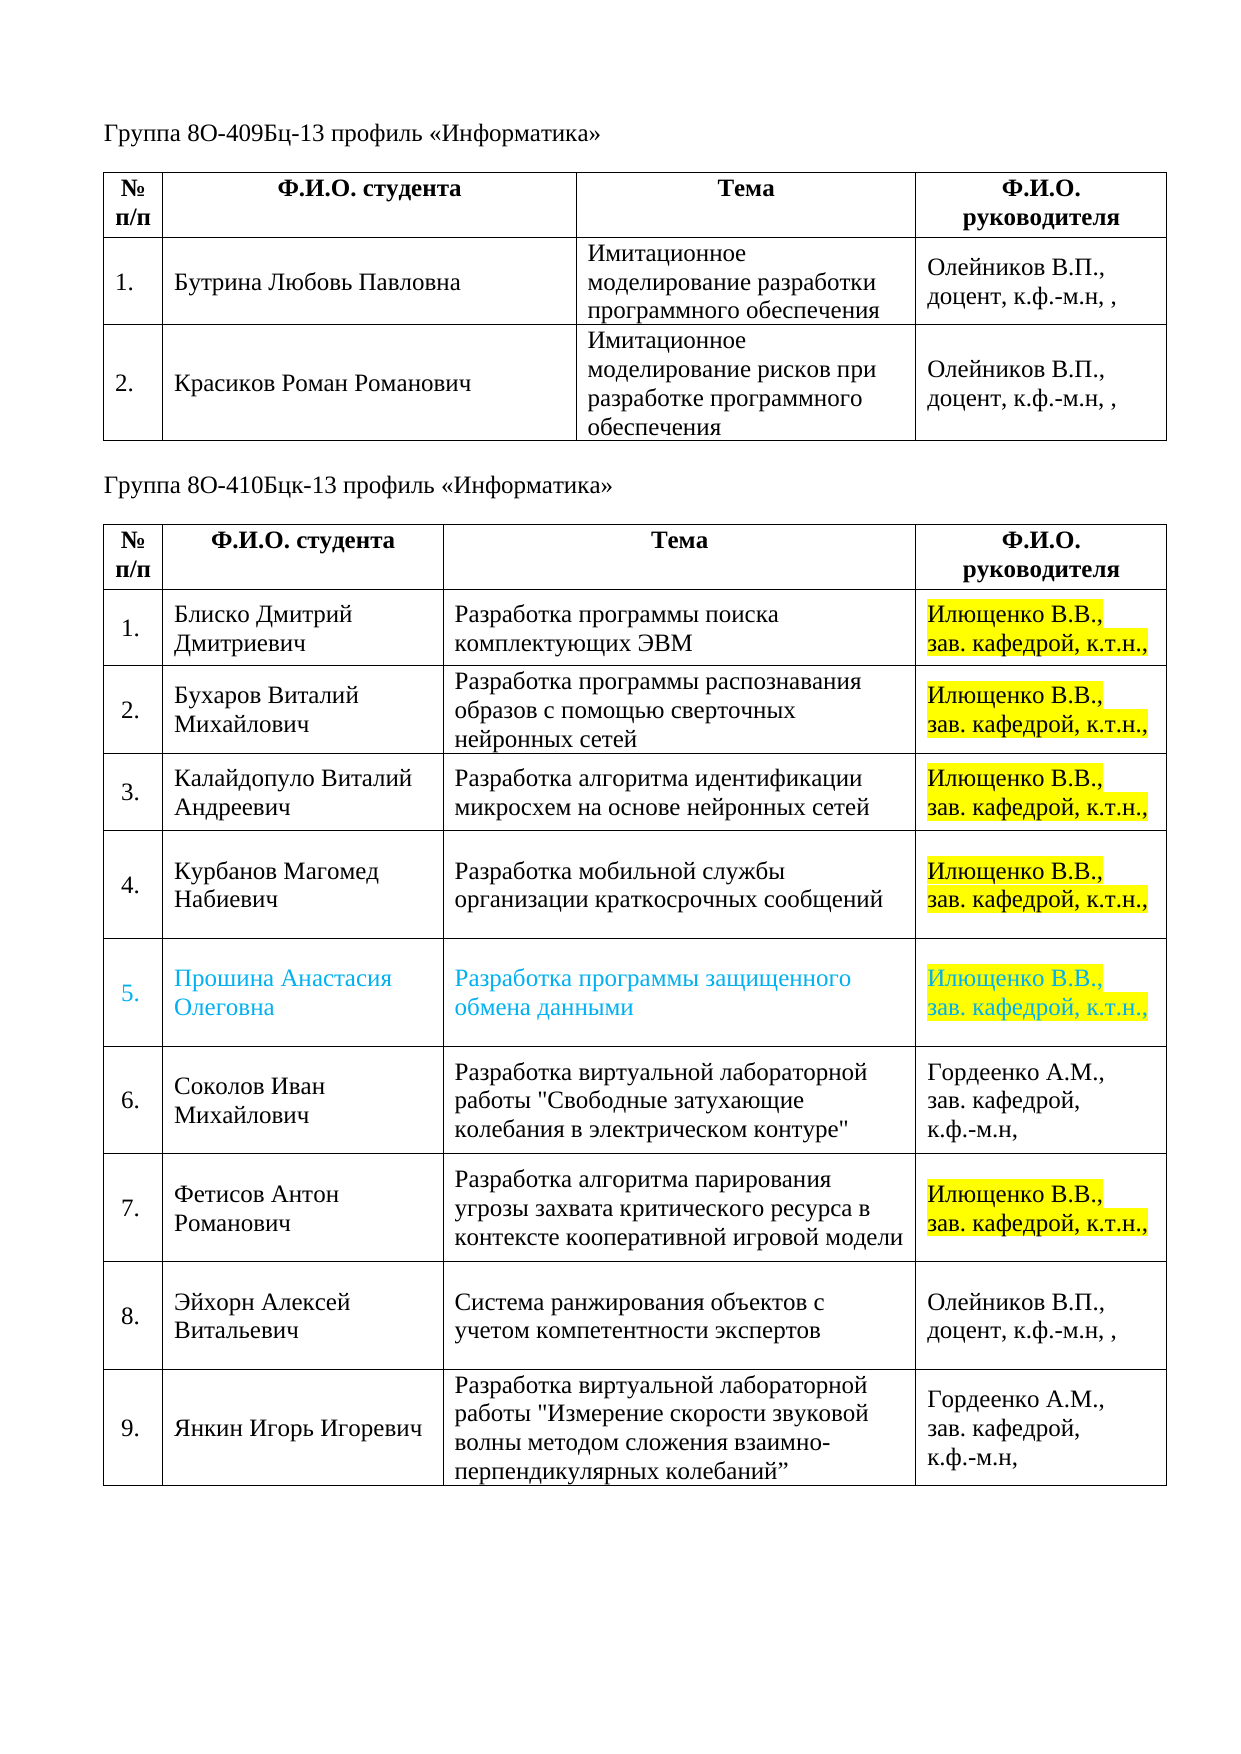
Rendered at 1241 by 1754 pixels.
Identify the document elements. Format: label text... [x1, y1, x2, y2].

table_cell Илющенко В.В., зав. кафедрой, к.т.н., [916, 939, 1166, 1046]
table_cell Разработка программы распознавания образов с помощью сверточных нейронных сетей [444, 666, 915, 752]
table_cell 1. [104, 238, 162, 324]
table_cell [104, 1262, 162, 1369]
table_cell Бухаров Виталий Михайлович [163, 666, 443, 752]
table_cell Гордеенко А.М., зав. кафедрой, к.ф.-м.н, [916, 1047, 1166, 1153]
table_cell Олейников В.П., доцент, к.ф.-м.н, , [916, 1262, 1166, 1369]
table_header № п/п [104, 525, 162, 589]
table_cell Илющенко В.В., зав. кафедрой, к.т.н., [916, 754, 1166, 830]
table_header Тема [444, 525, 915, 589]
table_cell Илющенко В.В., зав. кафедрой, к.т.н., [916, 666, 1166, 752]
table_cell Бутрина Любовь Павловна [163, 238, 576, 324]
table_cell [104, 1154, 162, 1261]
table_cell Олейников В.П., доцент, к.ф.-м.н, , [916, 325, 1166, 440]
table_cell [104, 1370, 162, 1485]
table_cell Имитационное моделирование рисков при разработке программного обеспечения [577, 325, 915, 440]
text Группа 8О-410Бцк-13 профиль «Информатика» [103, 471, 1152, 499]
table_cell Олейников В.П., доцент, к.ф.-м.н, , [916, 238, 1166, 324]
table_cell Прошина Анастасия Олеговна [163, 939, 443, 1046]
table_cell Илющенко В.В., зав. кафедрой, к.т.н., [916, 831, 1166, 938]
table_cell [104, 590, 162, 665]
table_cell Разработка мобильной службы организации краткосрочных сообщений [444, 831, 915, 938]
table_header Ф.И.О. руководителя [916, 173, 1166, 237]
table_cell Разработка программы поиска комплектующих ЭВМ [444, 590, 915, 665]
table_header Ф.И.О. руководителя [916, 525, 1166, 589]
table_cell Илющенко В.В., зав. кафедрой, к.т.н., [916, 1154, 1166, 1261]
table_cell Блиско Дмитрий Дмитриевич [163, 590, 443, 665]
table_cell [104, 831, 162, 938]
table_cell Красиков Роман Романович [163, 325, 576, 440]
table_cell Система ранжирования объектов с учетом компетентности экспертов [444, 1262, 915, 1369]
text Группа 8О-409Бц-13 профиль «Информатика» [103, 118, 1152, 147]
table_cell Разработка алгоритма идентификации микросхем на основе нейронных сетей [444, 754, 915, 830]
table_cell Соколов Иван Михайлович [163, 1047, 443, 1153]
table_cell [104, 666, 162, 752]
table_cell Разработка виртуальной лабораторной работы "Измерение скорости звуковой волны методом сложения взаимно-перпендикулярных колебаний” [444, 1370, 915, 1485]
table_cell Янкин Игорь Игоревич [163, 1370, 443, 1485]
table_cell Фетисов Антон Романович [163, 1154, 443, 1261]
table_cell Разработка алгоритма парирования угрозы захвата критического ресурса в контексте кооперативной игровой модели [444, 1154, 915, 1261]
table_cell [104, 939, 162, 1046]
table_cell Калайдопуло Виталий Андреевич [163, 754, 443, 830]
table_cell 2. [104, 325, 162, 440]
table_cell [104, 1047, 162, 1153]
table_header Тема [577, 173, 915, 237]
table_cell Имитационное моделирование разработки программного обеспечения [577, 238, 915, 324]
table_header № п/п [104, 173, 162, 237]
table_header Ф.И.О. студента [163, 173, 576, 237]
table_header Ф.И.О. студента [163, 525, 443, 589]
table_cell Курбанов Магомед Набиевич [163, 831, 443, 938]
table_cell Гордеенко А.М., зав. кафедрой, к.ф.-м.н, [916, 1370, 1166, 1485]
table_cell Разработка виртуальной лабораторной работы "Свободные затухающие колебания в электрическом контуре" [444, 1047, 915, 1153]
table_cell Илющенко В.В., зав. кафедрой, к.т.н., [916, 590, 1166, 665]
table_cell Эйхорн Алексей Витальевич [163, 1262, 443, 1369]
table_cell [104, 754, 162, 830]
table_cell Разработка программы защищенного обмена данными [444, 939, 915, 1046]
